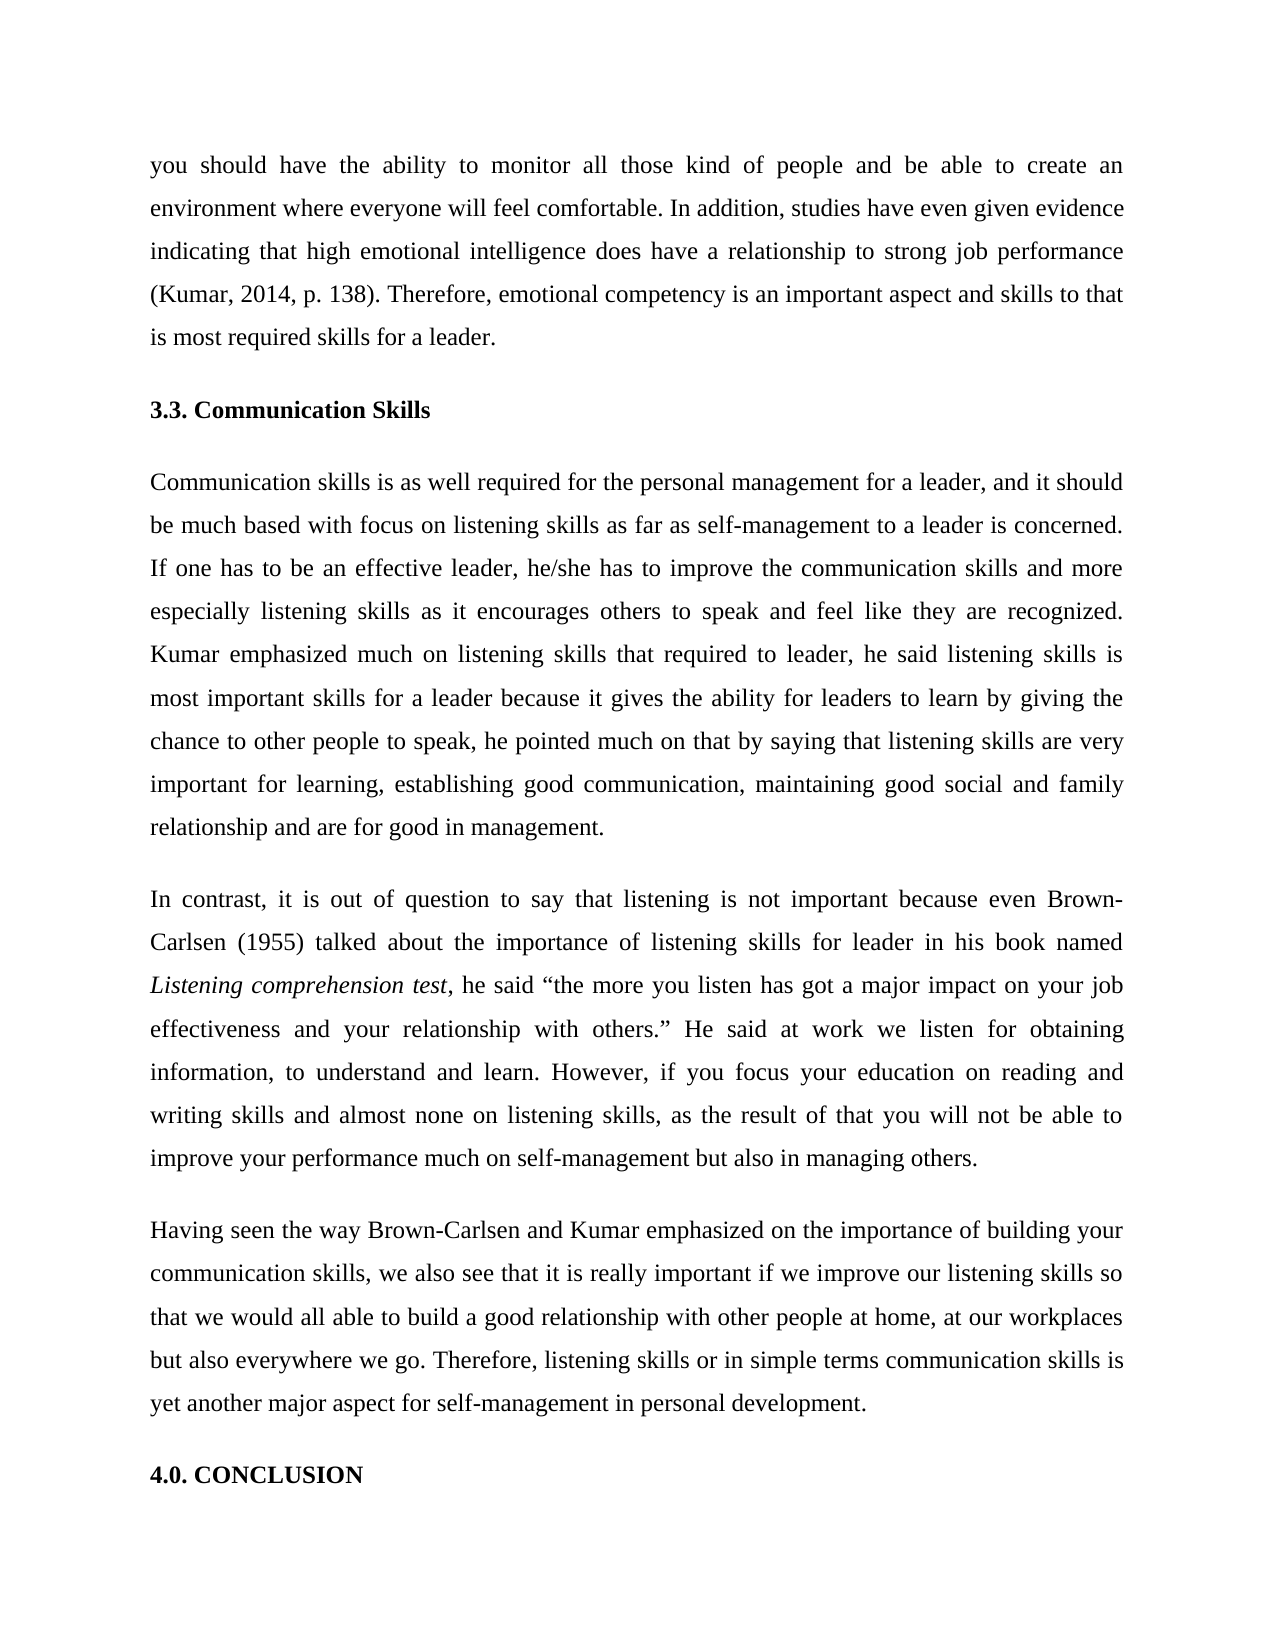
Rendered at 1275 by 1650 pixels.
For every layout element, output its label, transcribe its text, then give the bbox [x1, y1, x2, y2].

text 3.3. Communication Skills [150, 395, 1125, 423]
text 4.0. CONCLUSION [150, 1460, 1125, 1489]
text Having seen the way Brown-Carlsen and Kumar emphasized on the importance of building your communication skills, we also see that it is really important if we improve our listening skills so that we would all able to build a good relationship with other people at home, at our workplaces but also everywhere we go. Therefore, listening skills or in simple terms communication skills is yet another major aspect for self-management in personal development. [150, 1215, 1125, 1417]
text In contrast, it is out of question to say that listening is not important because even Brown-Carlsen (1955) talked about the importance of listening skills for leader in his book named Listening comprehension test, he said “the more you listen has got a major impact on your job effectiveness and your relationship with others.” He said at work we listen for obtaining information, to understand and learn. However, if you focus your education on reading and writing skills and almost none on listening skills, as the result of that you will not be able to improve your performance much on self-management but also in managing others. [150, 884, 1125, 1172]
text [150, 150, 1125, 351]
text Communication skills is as well required for the personal management for a leader, and it should be much based with focus on listening skills as far as self-management to a leader is concerned. If one has to be an effective leader, he/she has to improve the communication skills and more especially listening skills as it encourages others to speak and feel like they are recognized. Kumar emphasized much on listening skills that required to leader, he said listening skills is most important skills for a leader because it gives the ability for leaders to learn by giving the chance to other people to speak, he pointed much on that by saying that listening skills are very important for learning, establishing good communication, maintaining good social and family relationship and are for good in management. [150, 467, 1125, 841]
